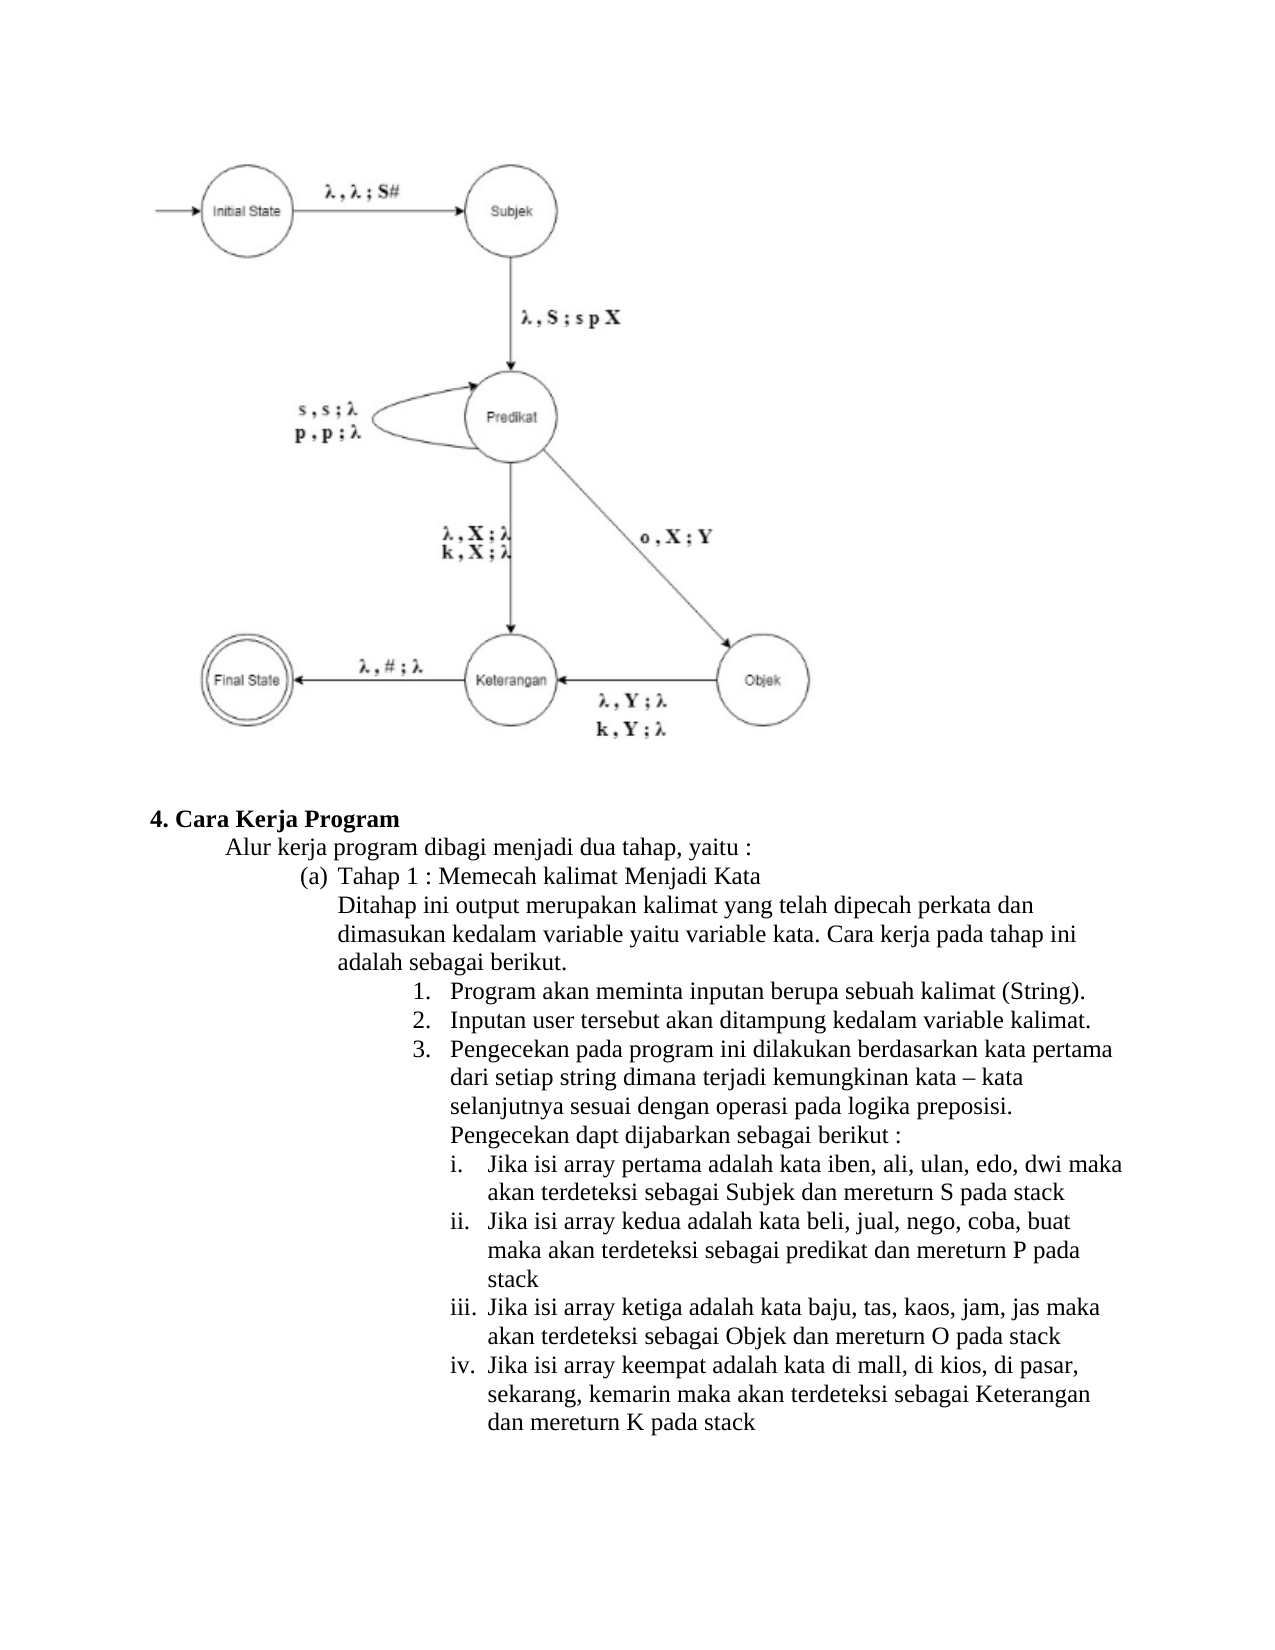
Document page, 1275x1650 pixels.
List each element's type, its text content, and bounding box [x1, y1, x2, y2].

list Tahap 1 : Memecah kalimat Menjadi Kata [300, 861, 1125, 890]
list Ditahap ini output merupakan kalimat yang telah dipecah perkata dan dimasukan kedalam variable yaitu variable kata. Cara kerja pada tahap ini adalah sebagai berikut. [337, 890, 1125, 976]
list Program akan meminta inputan berupa sebuah kalimat (String). [412, 976, 1125, 1005]
text Alur kerja program dibagi menjadi dua tahap, yaitu : [150, 832, 1125, 861]
picture [150, 150, 818, 747]
list Jika isi array ketiga adalah kata baju, tas, kaos, jam, jas maka akan terdeteksi sebagai Objek dan mereturn O pada stack [450, 1292, 1125, 1350]
list Inputan user tersebut akan ditampung kedalam variable kalimat. [412, 1005, 1125, 1034]
list Pengecekan pada program ini dilakukan berdasarkan kata pertama dari setiap string dimana terjadi kemungkinan kata – kata selanjutnya sesuai dengan operasi pada logika preposisi. Pengecekan dapt dijabarkan sebagai berikut : [412, 1034, 1125, 1149]
text 4. Cara Kerja Program [150, 804, 1125, 832]
list Jika isi array keempat adalah kata di mall, di kios, di pasar, sekarang, kemarin maka akan terdeteksi sebagai Keterangan dan mereturn K pada stack [450, 1350, 1125, 1436]
list Jika isi array kedua adalah kata beli, jual, nego, coba, buat maka akan terdeteksi sebagai predikat dan mereturn P pada stack [450, 1206, 1125, 1292]
list Jika isi array pertama adalah kata iben, ali, ulan, edo, dwi maka akan terdeteksi sebagai Subjek dan mereturn S pada stack [450, 1149, 1125, 1206]
